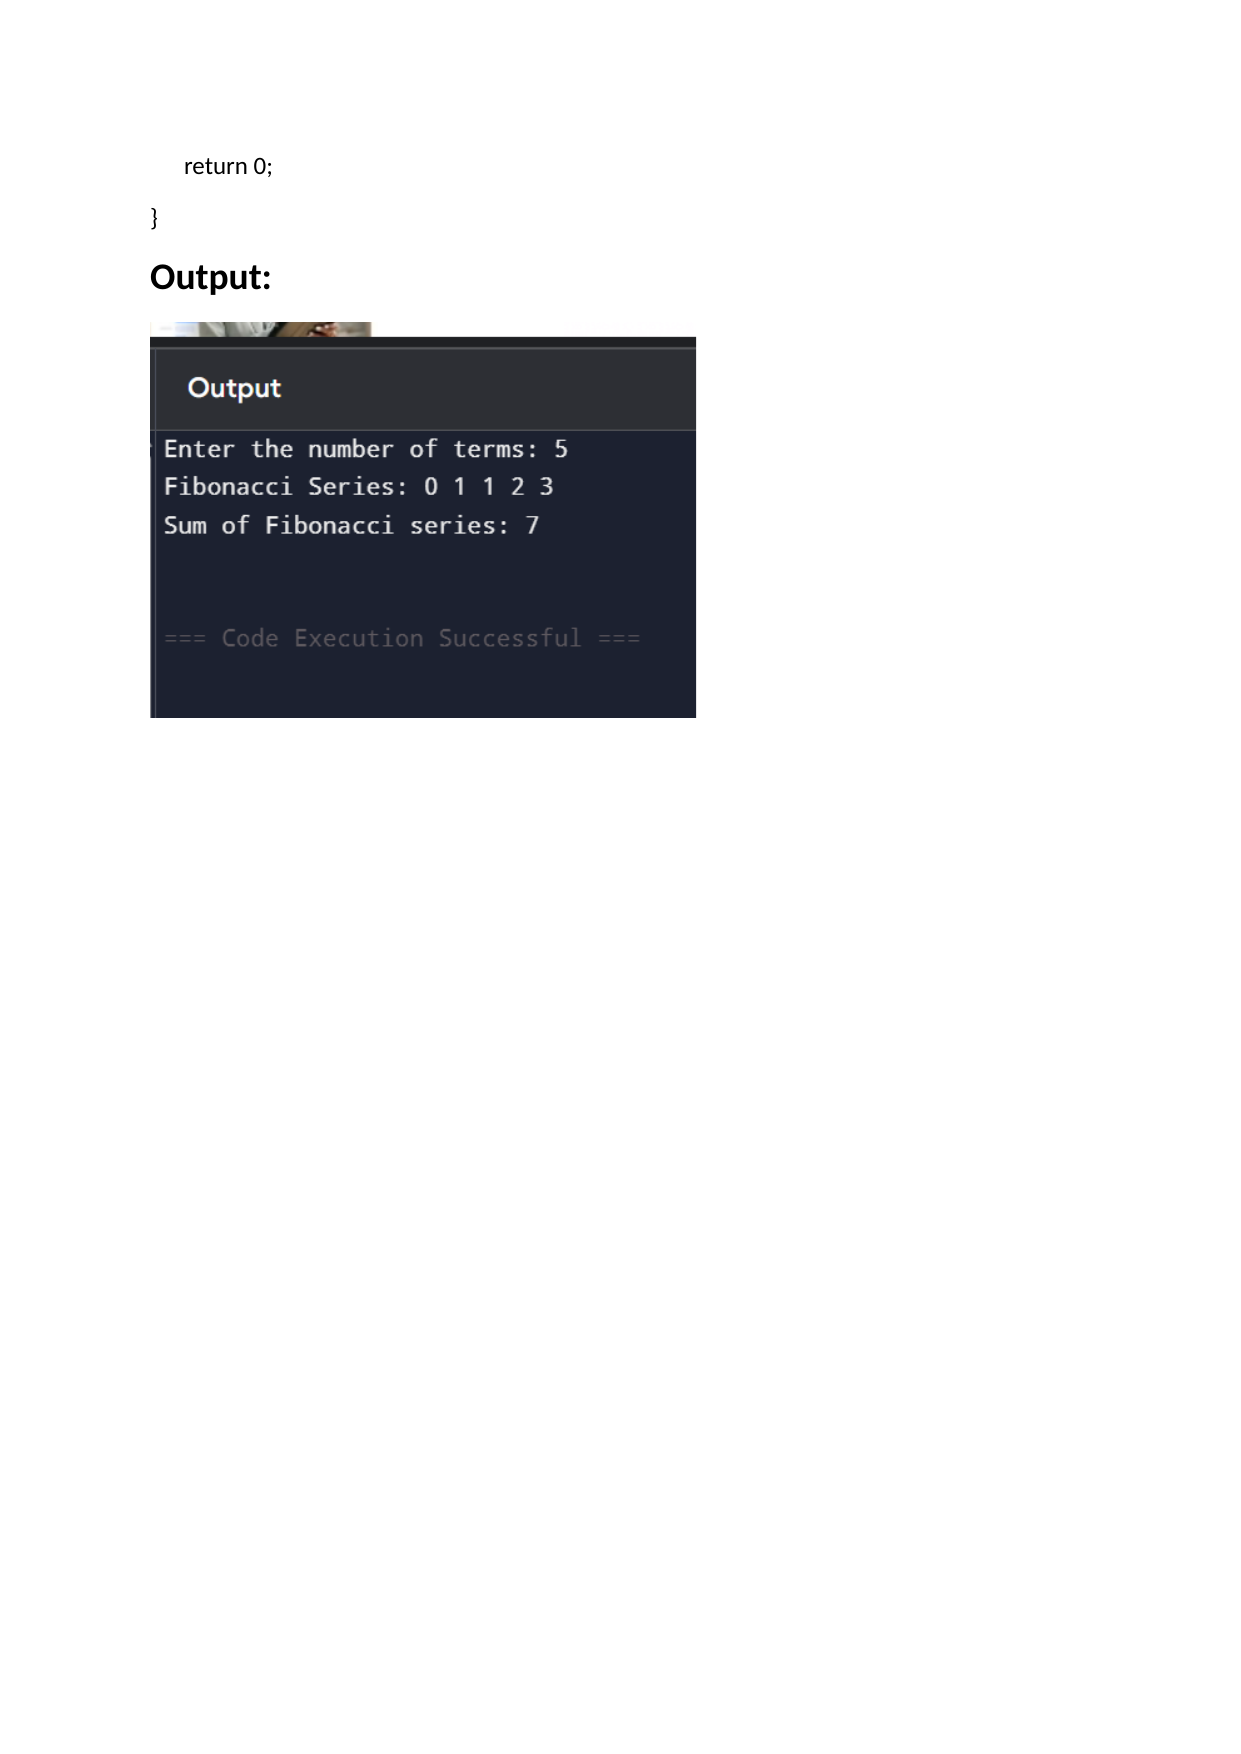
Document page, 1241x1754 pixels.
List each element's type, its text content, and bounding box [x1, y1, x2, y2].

text } [150, 202, 1090, 232]
picture [150, 322, 697, 718]
text return 0; [150, 150, 1090, 181]
text Output: [150, 253, 1090, 299]
